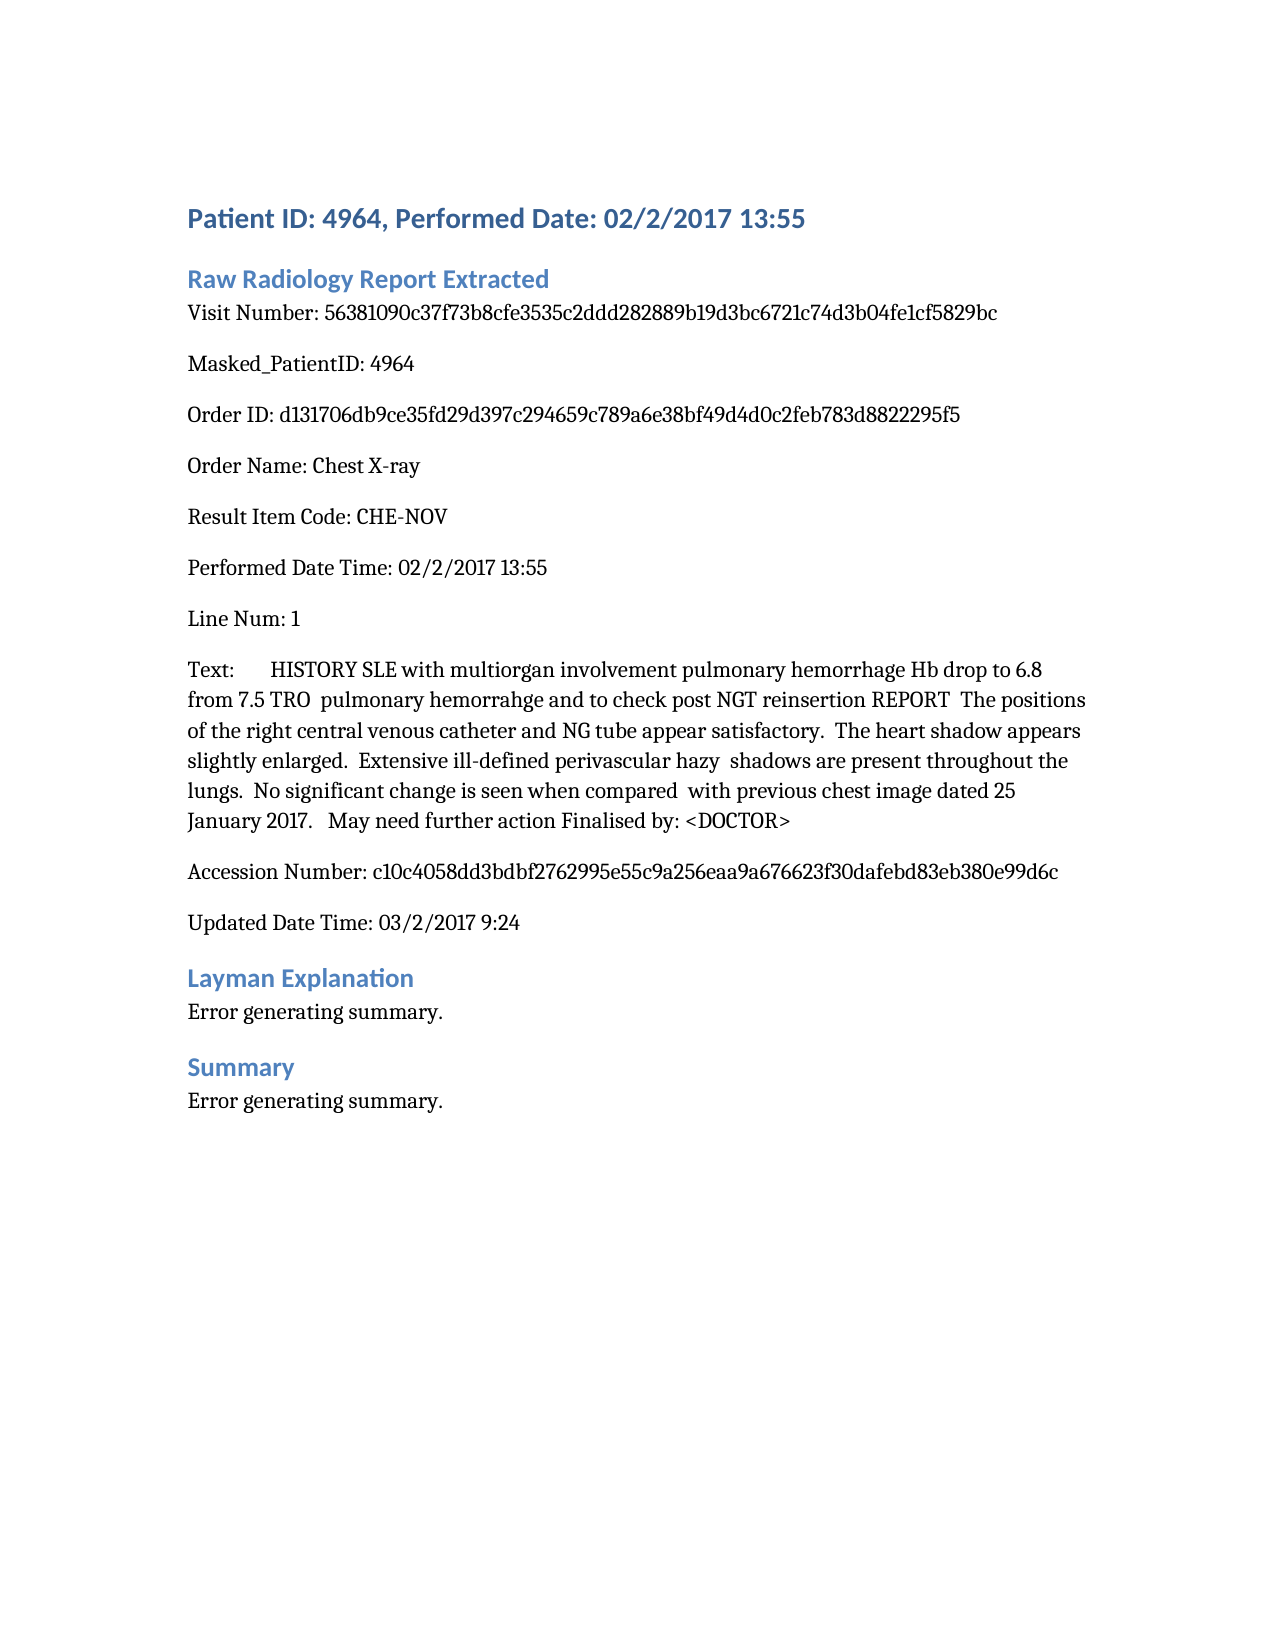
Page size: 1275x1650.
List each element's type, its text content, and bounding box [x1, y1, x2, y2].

text Line Num: 1 [187, 606, 1087, 632]
subtitle Raw Radiology Report Extracted [187, 262, 1087, 295]
subtitle Layman Explanation [187, 961, 1087, 994]
text Updated Date Time: 03/2/2017 9:24 [187, 910, 1087, 936]
text Error generating summary. [187, 1088, 1087, 1114]
subtitle Patient ID: 4964, Performed Date: 02/2/2017 13:55 [187, 200, 1087, 236]
text Visit Number: 56381090c37f73b8cfe3535c2ddd282889b19d3bc6721c74d3b04fe1cf5829bc [187, 300, 1087, 326]
text Performed Date Time: 02/2/2017 13:55 [187, 555, 1087, 581]
text Error generating summary. [187, 999, 1087, 1025]
text Order Name: Chest X-ray [187, 453, 1087, 479]
text Text: HISTORY SLE with multiorgan involvement pulmonary hemorrhage Hb drop to 6.8 from 7.5 TRO pulmonary hemorrahge and to check post NGT reinsertion REPORT The positions of the right central venous catheter and NG tube appear satisfactory. The heart shadow appears slightly enlarged. Extensive ill-defined perivascular hazy shadows are present throughout the lungs. No significant change is seen when compared with previous chest image dated 25 January 2017. May need further action Finalised by: <DOCTOR> [187, 657, 1087, 834]
text Order ID: d131706db9ce35fd29d397c294659c789a6e38bf49d4d0c2feb783d8822295f5 [187, 402, 1087, 428]
text Result Item Code: CHE-NOV [187, 504, 1087, 530]
text Masked_PatientID: 4964 [187, 351, 1087, 377]
subtitle Summary [187, 1050, 1087, 1083]
text Accession Number: c10c4058dd3bdbf2762995e55c9a256eaa9a676623f30dafebd83eb380e99d6c [187, 859, 1087, 885]
